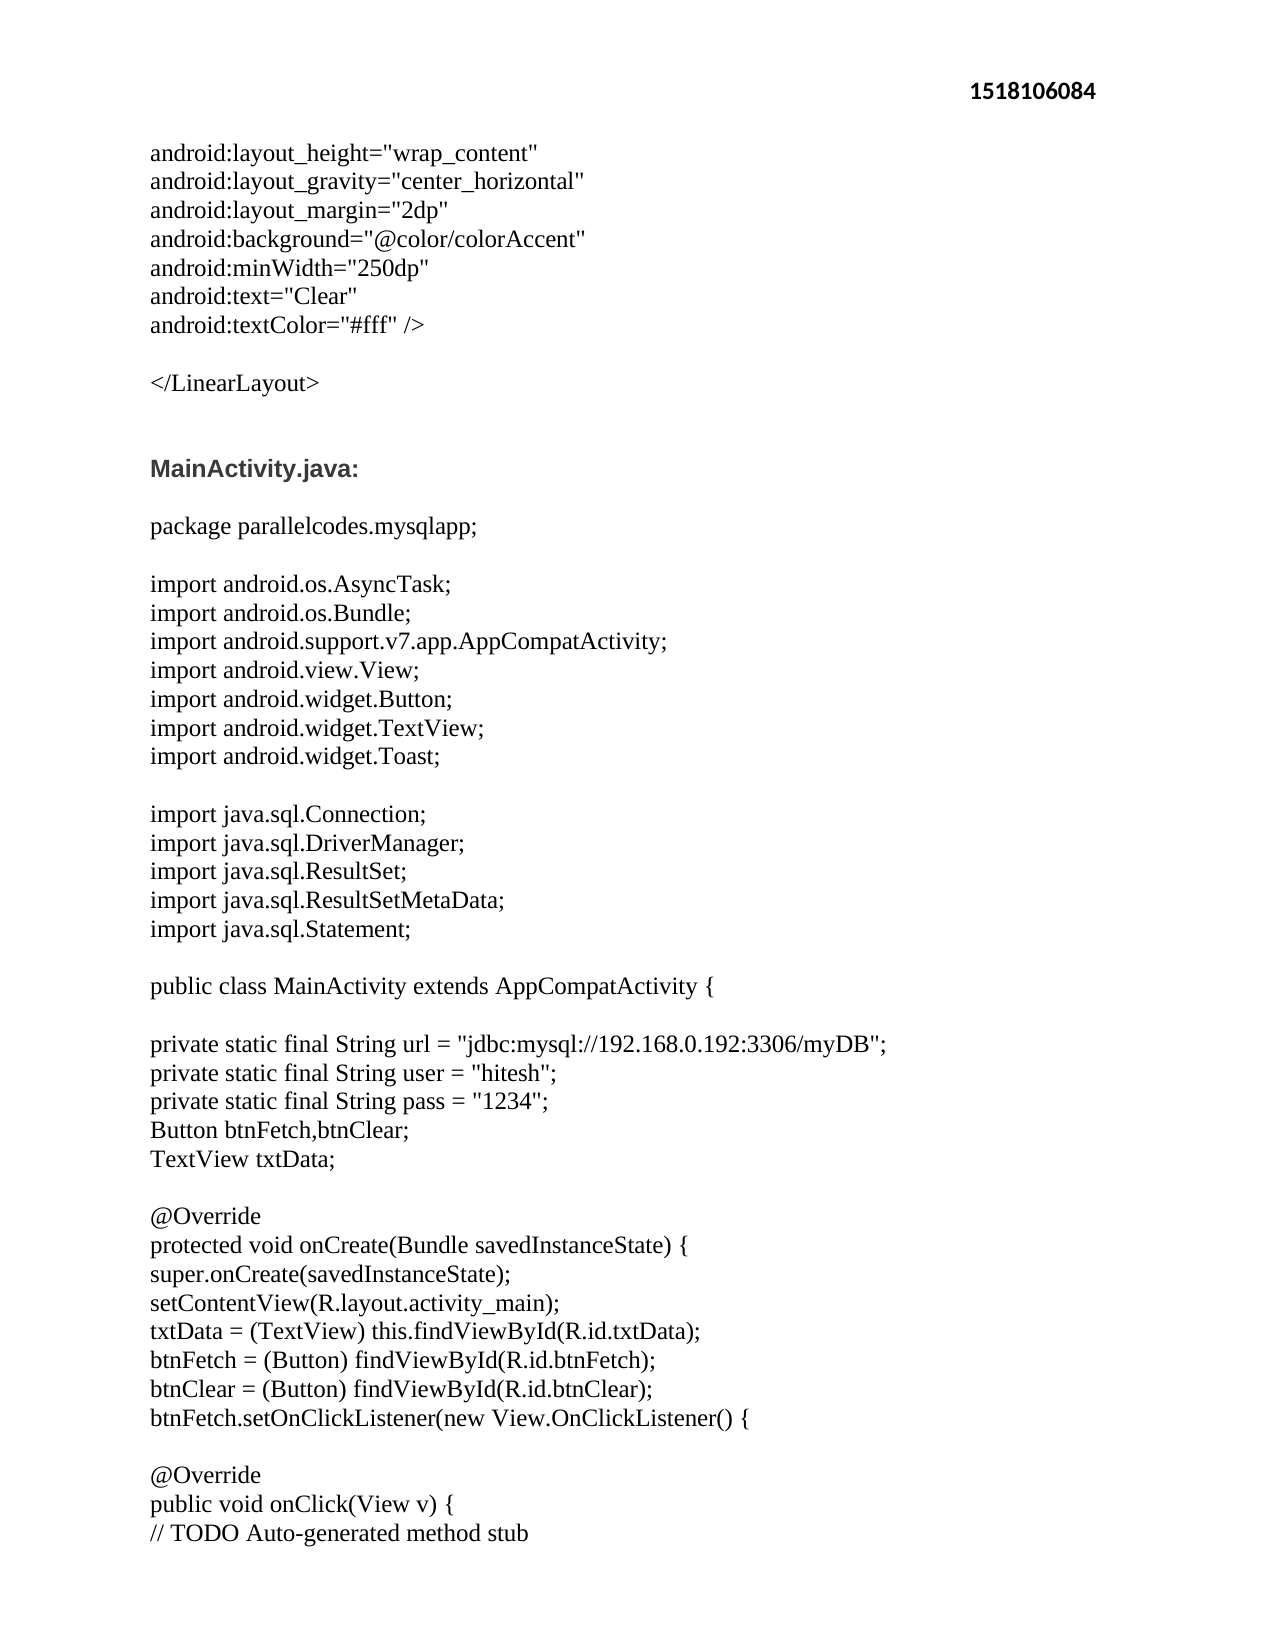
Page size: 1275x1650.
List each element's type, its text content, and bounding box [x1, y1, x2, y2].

text android:layout_height="wrap_content" android:layout_gravity="center_horizontal" android:layout_margin="2dp" android:background="@color/colorAccent" android:minWidth="250dp" android:text="Clear" android:textColor="#fff" /> [150, 138, 601, 339]
subtitle MainActivity.java: [150, 454, 1096, 483]
text public void onClick(View v) { [150, 1489, 1096, 1518]
text package parallelcodes.mysqlapp; [150, 511, 1096, 540]
text txtData = (TextView) this.findViewById(R.id.txtData); btnFetch = (Button) findViewById(R.id.btnFetch); btnClear = (Button) findViewById(R.id.btnClear); [150, 1316, 735, 1403]
text // TODO Auto-generated method stub [150, 1518, 1096, 1546]
text import android.os.AsyncTask; import android.os.Bundle; [150, 569, 510, 626]
text </LinearLayout> [150, 368, 1096, 396]
text private static final String pass = "1234"; Button btnFetch,btnClear; [150, 1086, 557, 1144]
text import android.support.v7.app.AppCompatActivity; import android.view.View; [150, 626, 694, 684]
text @Override [150, 1460, 1096, 1489]
text private static final String url = "jdbc:mysql://192.168.0.192:3306/myDB"; private static final String user = "hitesh"; [150, 1029, 924, 1086]
text import android.widget.Button; import android.widget.TextView; import android.widget.Toast; [150, 684, 510, 770]
text import java.sql.ResultSetMetaData; import java.sql.Statement; [150, 885, 510, 943]
text protected void onCreate(Bundle savedInstanceState) { super.onCreate(savedInstanceState); setContentView(R.layout.activity_main); [150, 1230, 862, 1316]
text public class MainActivity extends AppCompatActivity { [150, 971, 1096, 1000]
text @Override [150, 1201, 1096, 1230]
text TextView txtData; [150, 1144, 1096, 1173]
text btnFetch.setOnClickListener(new View.OnClickListener() { [150, 1403, 1096, 1431]
text import java.sql.Connection; import java.sql.DriverManager; import java.sql.ResultSet; [150, 799, 469, 885]
